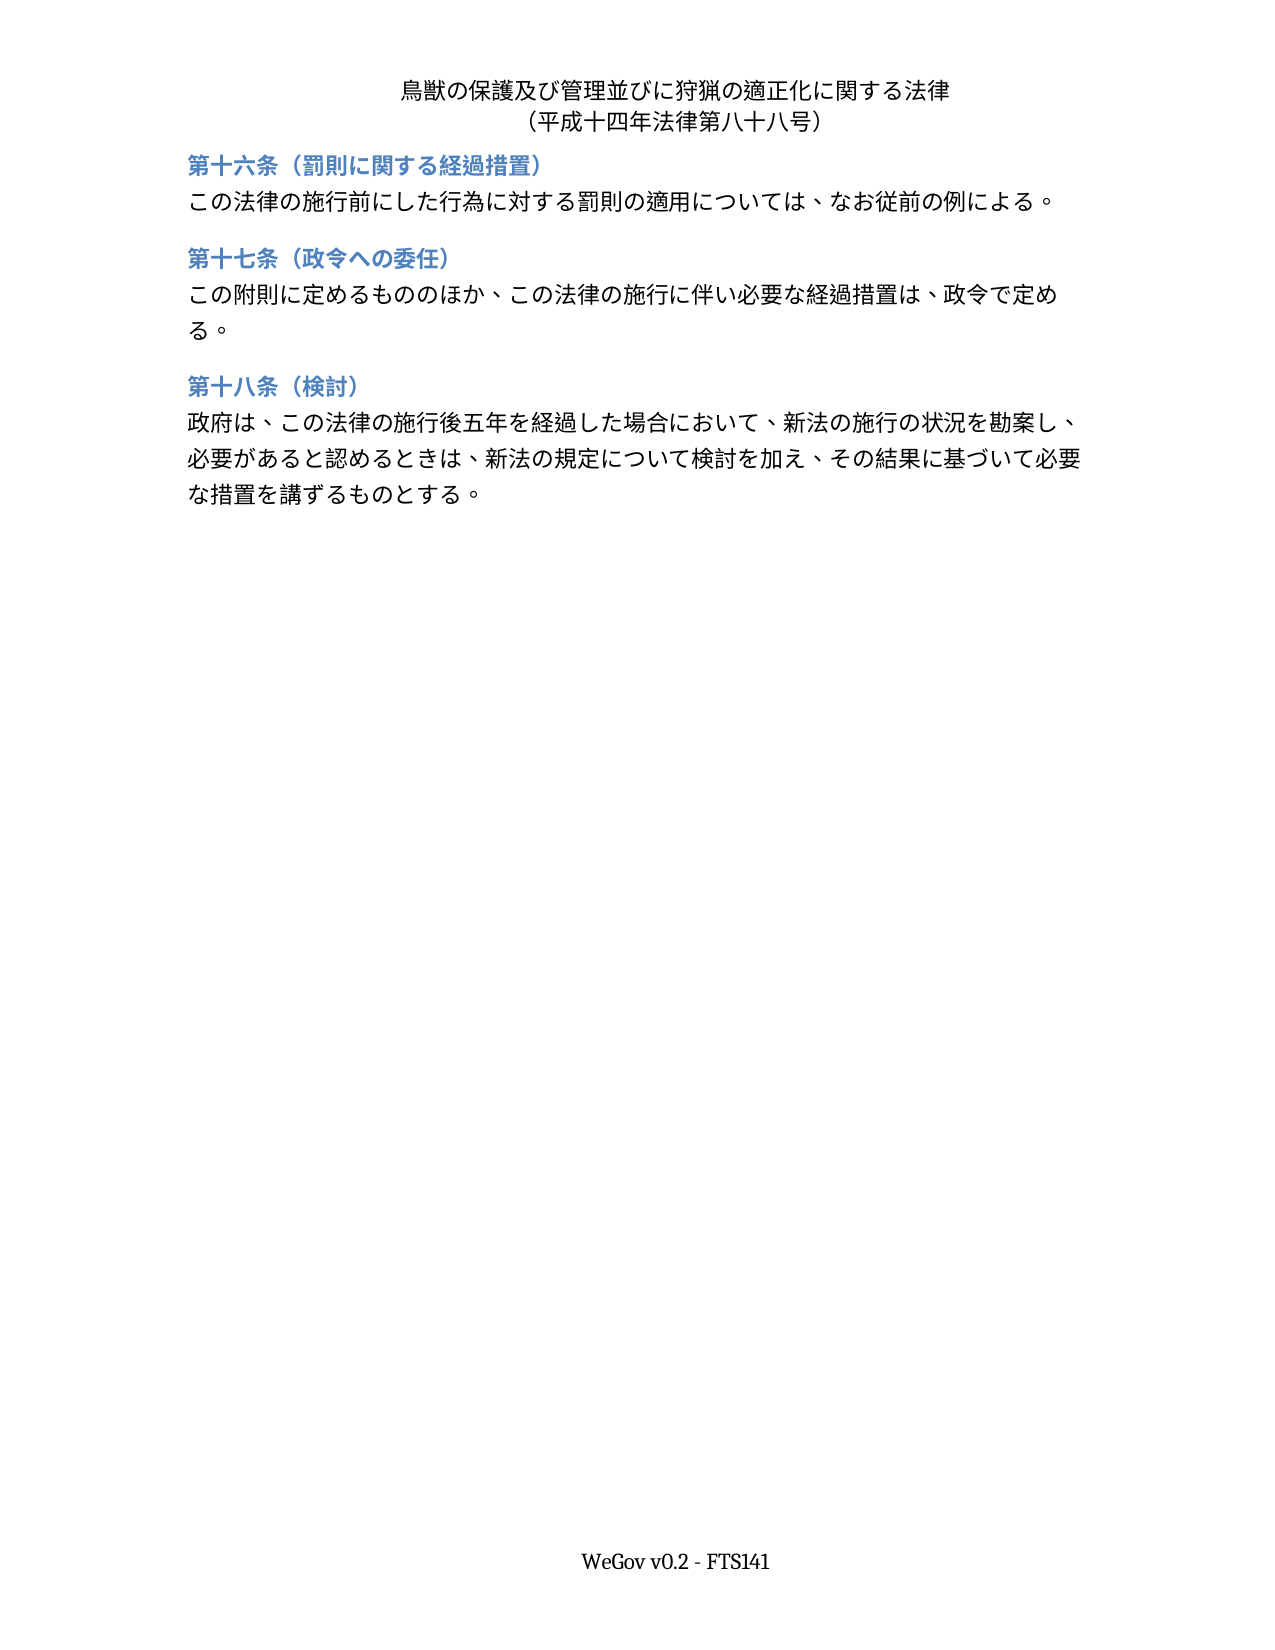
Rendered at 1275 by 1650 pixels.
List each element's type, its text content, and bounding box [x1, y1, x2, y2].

subtitle 第十六条（罰則に関する経過措置） [187, 150, 1087, 181]
text この法律の施行前にした行為に対する罰則の適用については、なお従前の例による。 [187, 186, 1087, 217]
text 政府は、この法律の施行後五年を経過した場合において、新法の施行の状況を勘案し、必要があると認めるときは、新法の規定について検討を加え、その結果に基づいて必要な措置を講ずるものとする。 [187, 407, 1087, 510]
text この附則に定めるもののほか、この法律の施行に伴い必要な経過措置は、政令で定める。 [187, 279, 1087, 346]
subtitle 第十八条（検討） [187, 371, 1087, 403]
subtitle 第十七条（政令への委任） [187, 243, 1087, 274]
